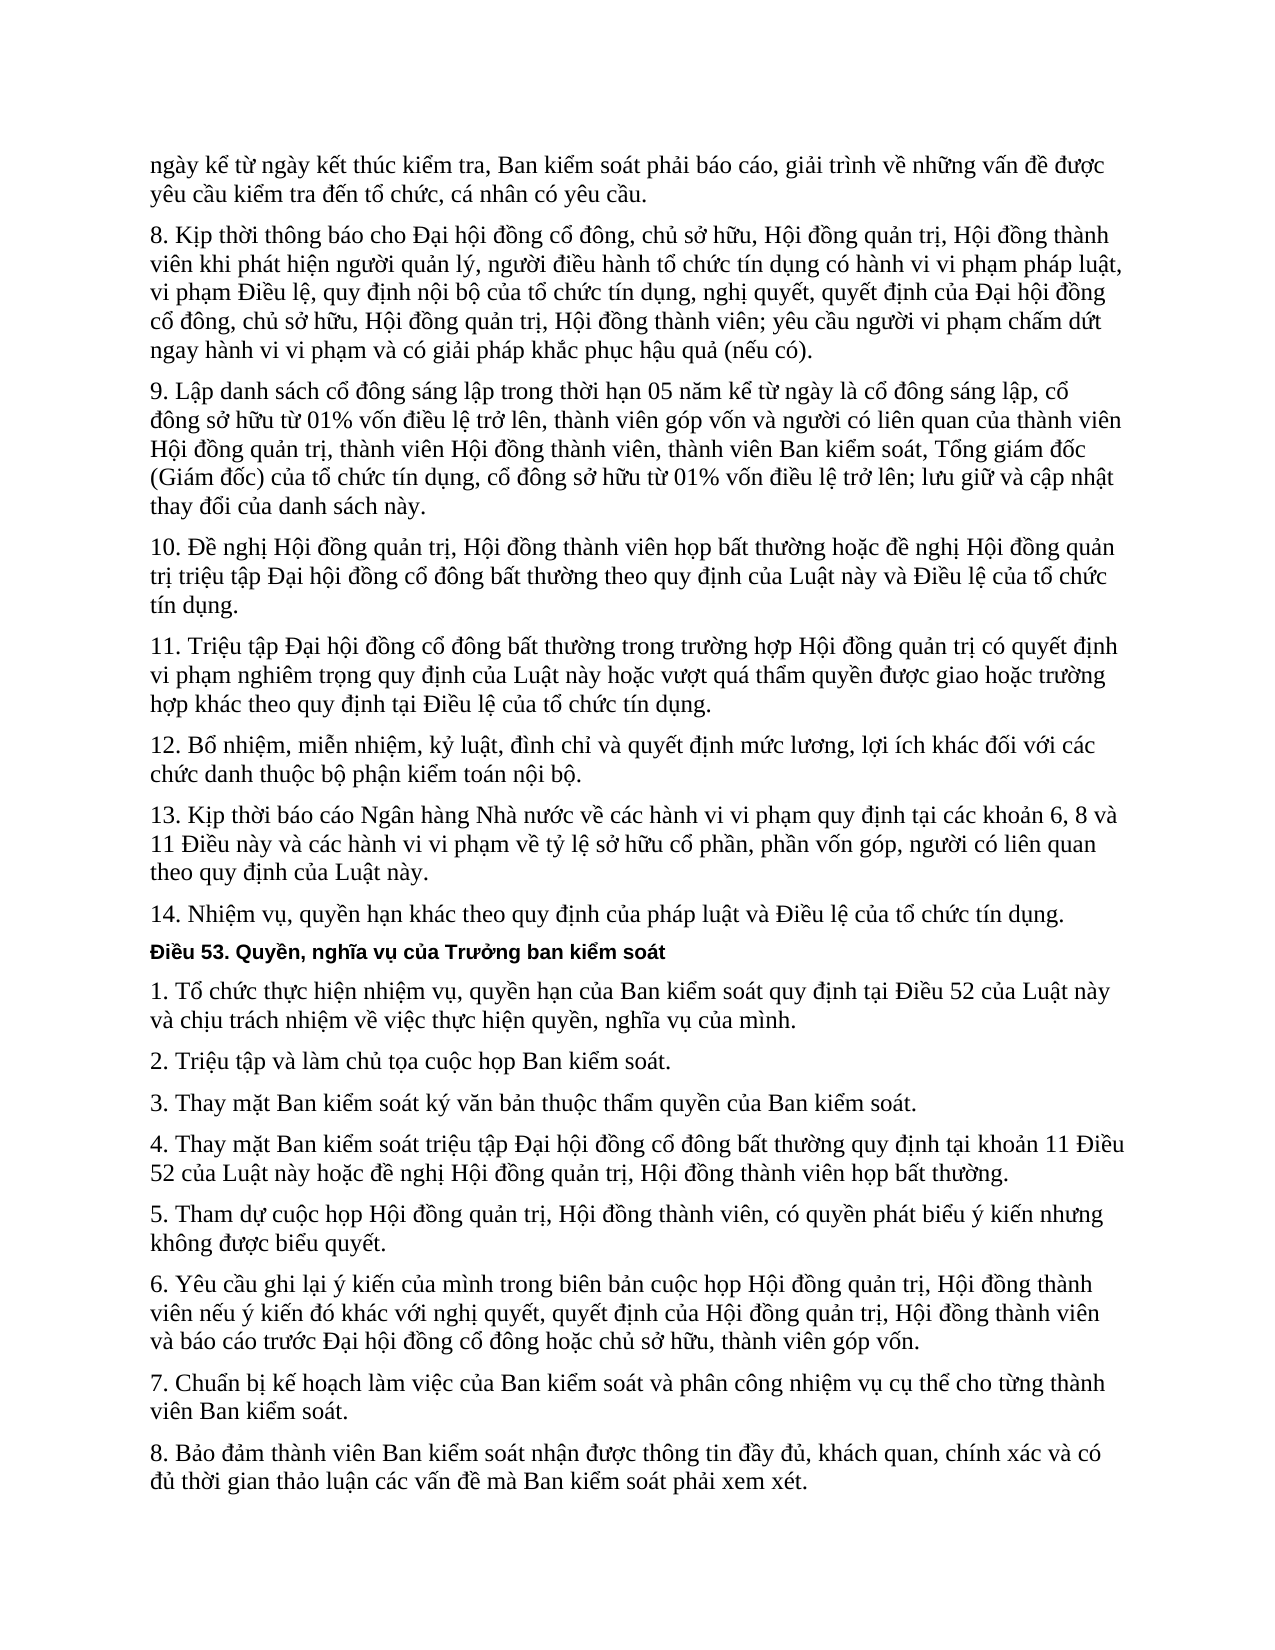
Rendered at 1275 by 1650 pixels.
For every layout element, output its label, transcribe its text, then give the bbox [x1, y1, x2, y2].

text 14. Nhiệm vụ, quyền hạn khác theo quy định của pháp luật và Điều lệ của tổ chức tín dụng. [150, 899, 1125, 927]
text 5. Tham dự cuộc họp Hội đồng quản trị, Hội đồng thành viên, có quyền phát biểu ý kiến nhưng không được biểu quyết. [150, 1199, 1125, 1256]
text 11. Triệu tập Đại hội đồng cổ đông bất thường trong trường hợp Hội đồng quản trị có quyết định vi phạm nghiêm trọng quy định của Luật này hoặc vượt quá thẩm quyền được giao hoặc trường hợp khác theo quy định tại Điều lệ của tổ chức tín dụng. [150, 631, 1125, 717]
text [150, 150, 1125, 207]
text 10. Đề nghị Hội đồng quản trị, Hội đồng thành viên họp bất thường hoặc đề nghị Hội đồng quản trị triệu tập Đại hội đồng cổ đông bất thường theo quy định của Luật này và Điều lệ của tổ chức tín dụng. [150, 532, 1125, 619]
text 8. Kịp thời thông báo cho Đại hội đồng cổ đông, chủ sở hữu, Hội đồng quản trị, Hội đồng thành viên khi phát hiện người quản lý, người điều hành tổ chức tín dụng có hành vi vi phạm pháp luật, vi phạm Điều lệ, quy định nội bộ của tổ chức tín dụng, nghị quyết, quyết định của Đại hội đồng cổ đông, chủ sở hữu, Hội đồng quản trị, Hội đồng thành viên; yêu cầu người vi phạm chấm dứt ngay hành vi vi phạm và có giải pháp khắc phục hậu quả (nếu có). [150, 220, 1125, 364]
text 6. Yêu cầu ghi lại ý kiến của mình trong biên bản cuộc họp Hội đồng quản trị, Hội đồng thành viên nếu ý kiến đó khác với nghị quyết, quyết định của Hội đồng quản trị, Hội đồng thành viên và báo cáo trước Đại hội đồng cổ đông hoặc chủ sở hữu, thành viên góp vốn. [150, 1269, 1125, 1355]
text 13. Kịp thời báo cáo Ngân hàng Nhà nước về các hành vi vi phạm quy định tại các khoản 6, 8 và 11 Điều này và các hành vi vi phạm về tỷ lệ sở hữu cổ phần, phần vốn góp, người có liên quan theo quy định của Luật này. [150, 800, 1125, 886]
text 4. Thay mặt Ban kiểm soát triệu tập Đại hội đồng cổ đông bất thường quy định tại khoản 11 Điều 52 của Luật này hoặc đề nghị Hội đồng quản trị, Hội đồng thành viên họp bất thường. [150, 1129, 1125, 1186]
text 1. Tổ chức thực hiện nhiệm vụ, quyền hạn của Ban kiểm soát quy định tại Điều 52 của Luật này và chịu trách nhiệm về việc thực hiện quyền, nghĩa vụ của mình. [150, 976, 1125, 1034]
text 2. Triệu tập và làm chủ tọa cuộc họp Ban kiểm soát. [150, 1046, 1125, 1075]
text 3. Thay mặt Ban kiểm soát ký văn bản thuộc thẩm quyền của Ban kiểm soát. [150, 1088, 1125, 1116]
text 7. Chuẩn bị kế hoạch làm việc của Ban kiểm soát và phân công nhiệm vụ cụ thể cho từng thành viên Ban kiểm soát. [150, 1368, 1125, 1425]
text 8. Bảo đảm thành viên Ban kiểm soát nhận được thông tin đầy đủ, khách quan, chính xác và có đủ thời gian thảo luận các vấn đề mà Ban kiểm soát phải xem xét. [150, 1438, 1125, 1495]
text 12. Bổ nhiệm, miễn nhiệm, kỷ luật, đình chỉ và quyết định mức lương, lợi ích khác đối với các chức danh thuộc bộ phận kiểm toán nội bộ. [150, 730, 1125, 787]
subtitle Điều 53. Quyền, nghĩa vụ của Trưởng ban kiểm soát [150, 940, 1125, 964]
text 9. Lập danh sách cổ đông sáng lập trong thời hạn 05 năm kể từ ngày là cổ đông sáng lập, cổ đông sở hữu từ 01% vốn điều lệ trở lên, thành viên góp vốn và người có liên quan của thành viên Hội đồng quản trị, thành viên Hội đồng thành viên, thành viên Ban kiểm soát, Tổng giám đốc (Giám đốc) của tổ chức tín dụng, cổ đông sở hữu từ 01% vốn điều lệ trở lên; lưu giữ và cập nhật thay đổi của danh sách này. [150, 376, 1125, 520]
